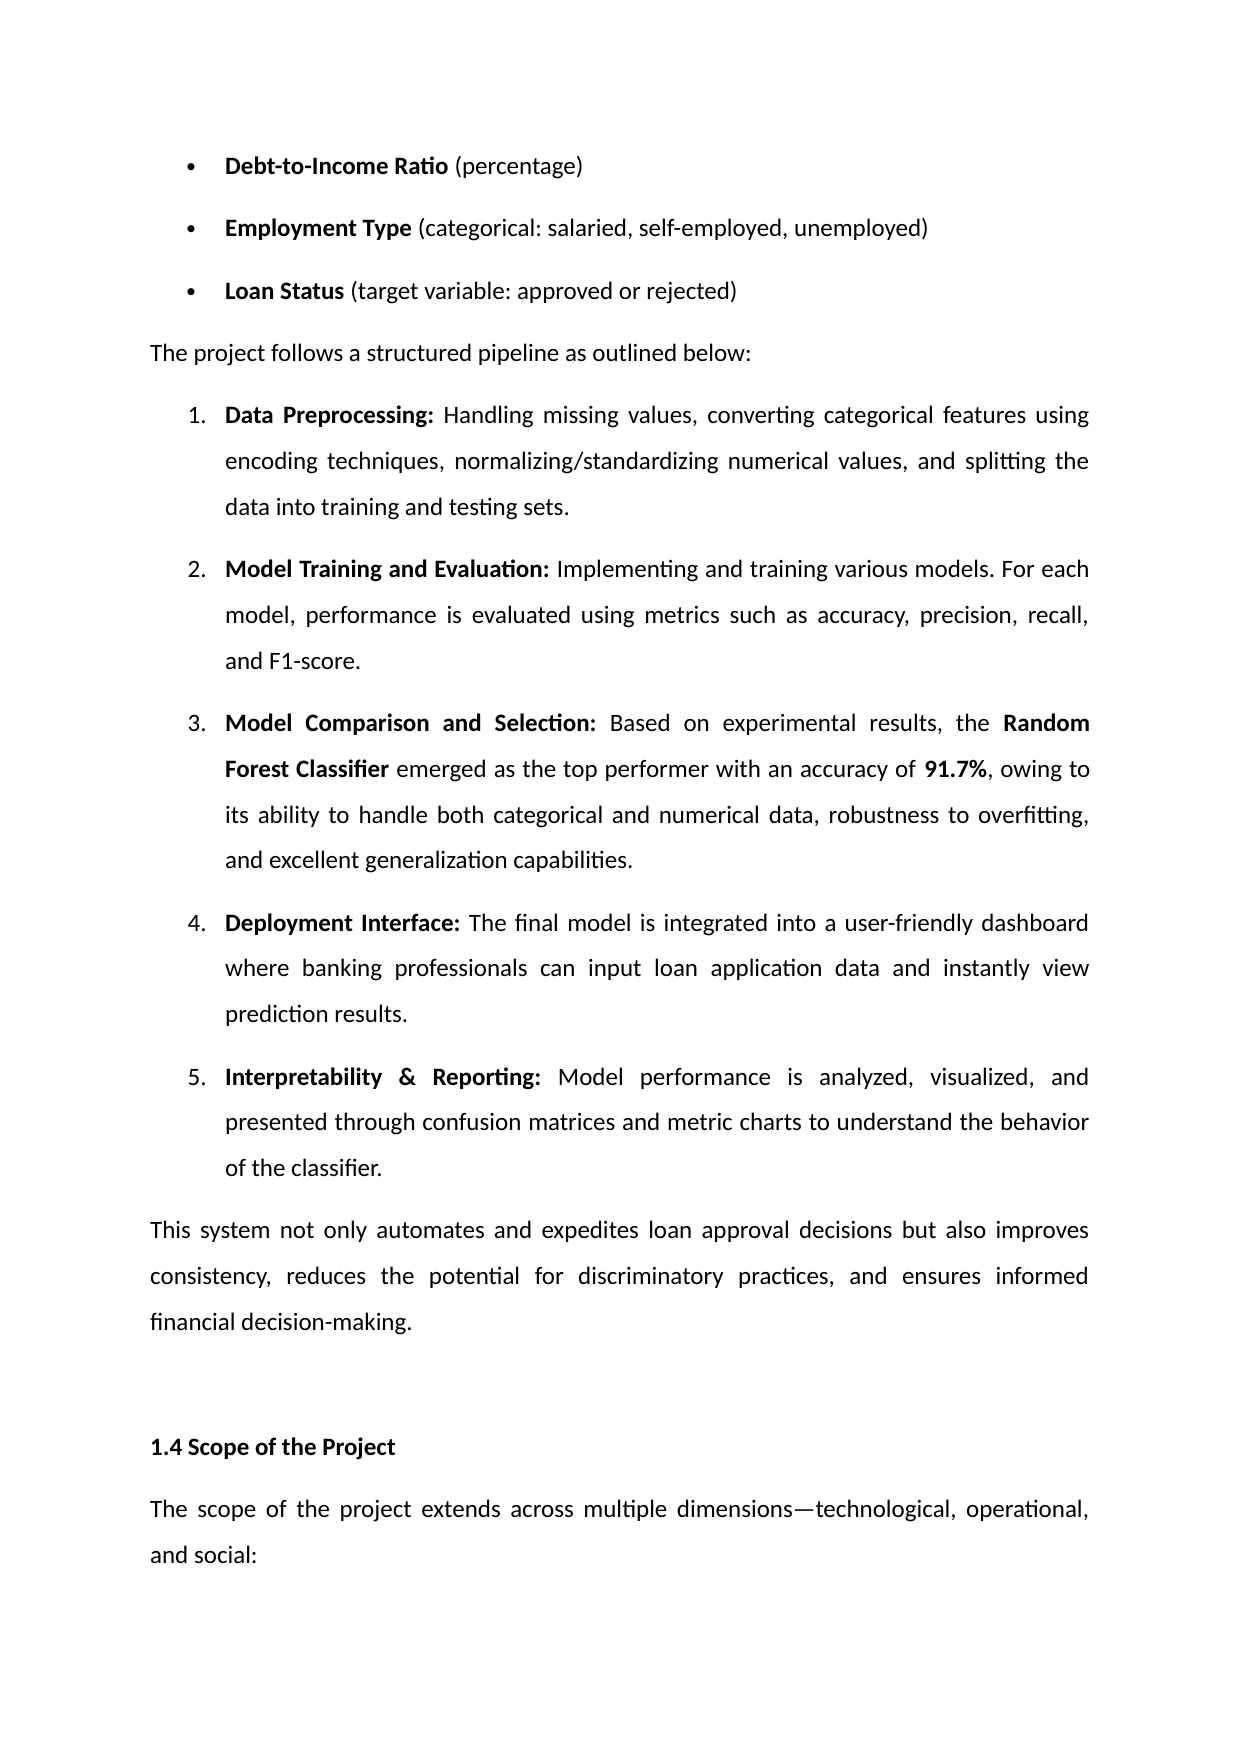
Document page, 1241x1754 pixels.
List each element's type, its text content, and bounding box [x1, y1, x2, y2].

text The scope of the project extends across multiple dimensions—technological, operational, and social: [150, 1493, 1090, 1569]
list Interpretability & Reporting: Model performance is analyzed, visualized, and presented through confusion matrices and metric charts to understand the behavior of the classifier. [187, 1061, 1090, 1183]
list Debt-to-Income Ratio (percentage) [187, 150, 1090, 181]
list Employment Type (categorical: salaried, self-employed, unemployed) [187, 212, 1090, 243]
list Deployment Interface: The final model is integrated into a user-friendly dashboard where banking professionals can input loan application data and instantly view prediction results. [187, 907, 1090, 1029]
list Loan Status (target variable: approved or rejected) [187, 275, 1090, 305]
text 1.4 Scope of the Project [150, 1431, 1090, 1461]
text The project follows a structured pipeline as outlined below: [150, 337, 1090, 368]
text This system not only automates and expedites loan approval decisions but also improves consistency, reduces the potential for discriminatory practices, and ensures informed financial decision-making. [150, 1214, 1090, 1337]
list Model Comparison and Selection: Based on experimental results, the Random Forest Classifier emerged as the top performer with an accuracy of 91.7%, owing to its ability to handle both categorical and numerical data, robustness to overfitting, and excellent generalization capabilities. [187, 707, 1090, 875]
list Model Training and Evaluation: Implementing and training various models. For each model, performance is evaluated using metrics such as accuracy, precision, recall, and F1-score. [187, 553, 1090, 675]
list Data Preprocessing: Handling missing values, converting categorical features using encoding techniques, normalizing/standardizing numerical values, and splitting the data into training and testing sets. [187, 399, 1090, 522]
